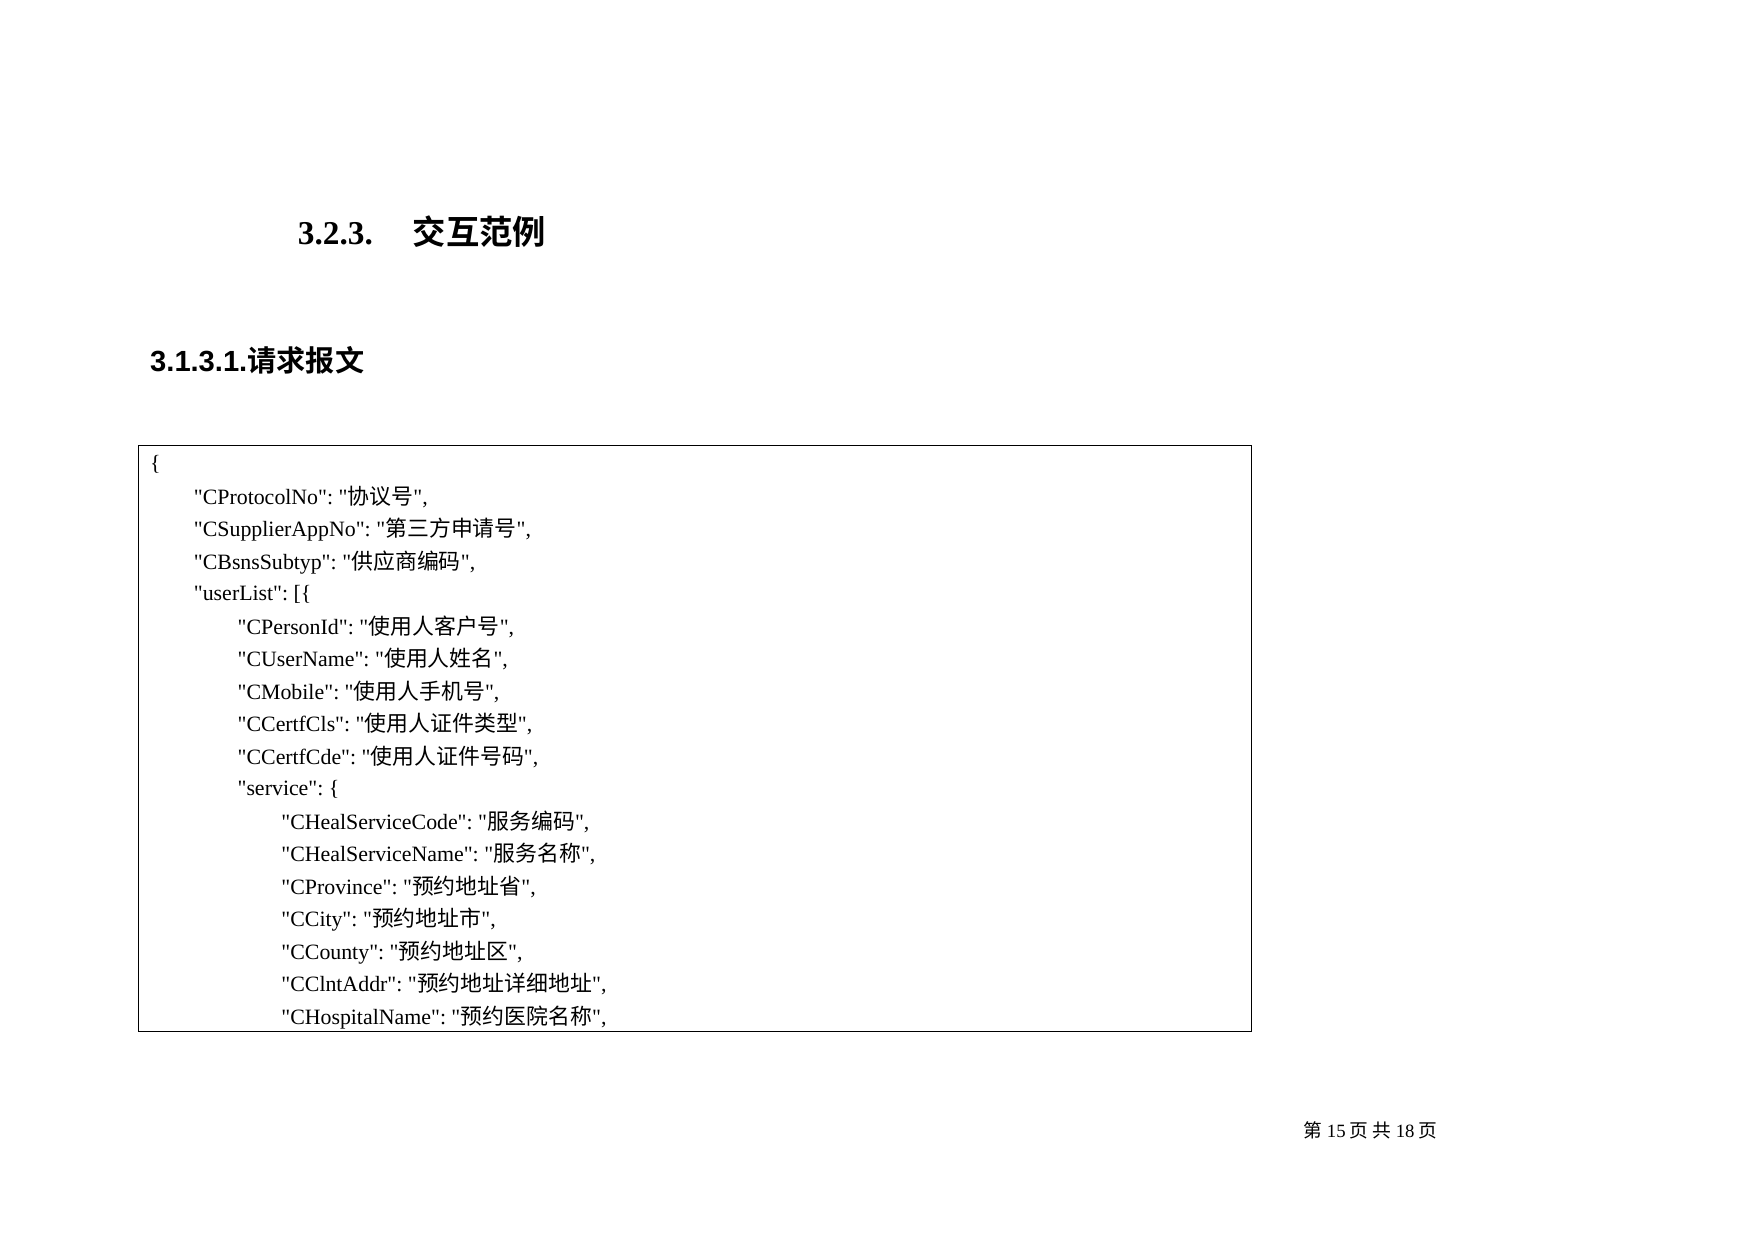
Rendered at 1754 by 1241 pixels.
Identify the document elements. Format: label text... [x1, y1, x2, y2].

subtitle 3.1.3.1.请求报文 [150, 326, 1604, 391]
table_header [139, 446, 1251, 1031]
subtitle 交互范例 [298, 198, 1604, 263]
